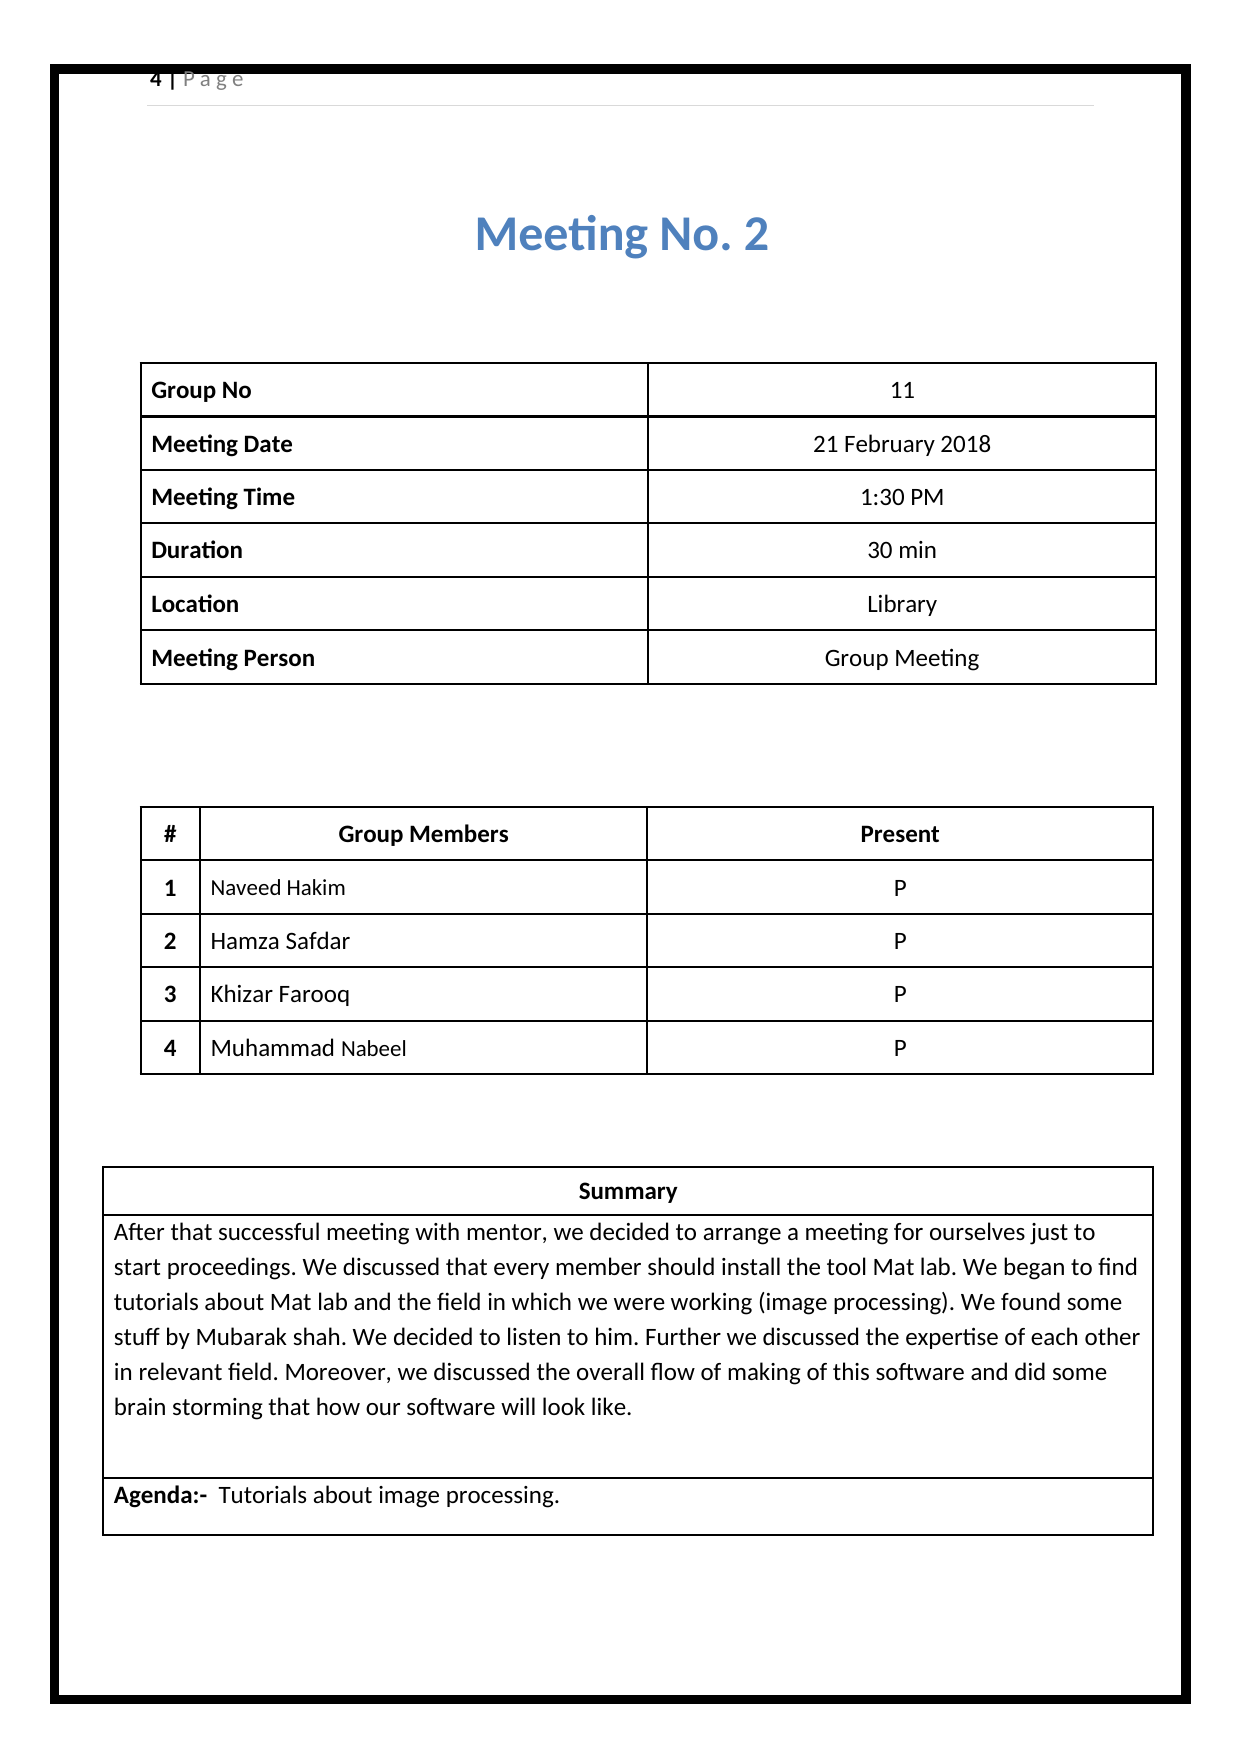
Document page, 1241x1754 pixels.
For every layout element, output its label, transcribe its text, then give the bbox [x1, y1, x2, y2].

table_cell P [648, 968, 1152, 1019]
table_cell P [648, 915, 1152, 966]
table_header # [142, 808, 199, 859]
table_cell Hamza Safdar [201, 915, 646, 966]
table_cell Muhammad Nabeel [201, 1022, 646, 1073]
table_cell P [648, 861, 1152, 912]
table_cell Khizar Farooq [201, 968, 646, 1019]
table_header Summary [104, 1168, 1152, 1213]
table_cell Duration [142, 524, 647, 576]
table_cell After that successful meeting with mentor, we decided to arrange a meeting for ourselves just to start proceedings. We discussed that every member should install the tool Mat lab. We began to find tutorials about Mat lab and the field in which we were working (image processing). We found some stuff by Mubarak shah. We decided to listen to him. Further we discussed the expertise of each other in relevant field. Moreover, we discussed the overall flow of making of this software and did some brain storming that how our software will look like. [104, 1216, 1152, 1477]
table_cell Meeting Time [142, 471, 647, 522]
table_header Present [648, 808, 1152, 859]
table_cell Naveed Hakim [201, 861, 646, 912]
table_cell Meeting Person [142, 631, 647, 683]
table_cell Meeting Date [142, 418, 647, 469]
table_cell Library [649, 578, 1155, 629]
table_cell 30 min [649, 524, 1155, 576]
subtitle Meeting No. 2 [150, 202, 769, 263]
table_cell 3 [142, 968, 199, 1019]
table_header 11 [649, 364, 1155, 415]
table_cell Location [142, 578, 647, 629]
table_cell 21 February 2018 [649, 418, 1155, 469]
table_cell 1:30 PM [649, 471, 1155, 522]
table_cell P [648, 1022, 1152, 1073]
table_header Group Members [201, 808, 646, 859]
table_cell 2 [142, 915, 199, 966]
table_cell Group Meeting [649, 631, 1155, 683]
table_header Group No [142, 364, 647, 415]
table_cell Agenda:- Tutorials about image processing. [104, 1479, 1152, 1534]
table_cell 1 [142, 861, 199, 912]
table_cell 4 [142, 1022, 199, 1073]
